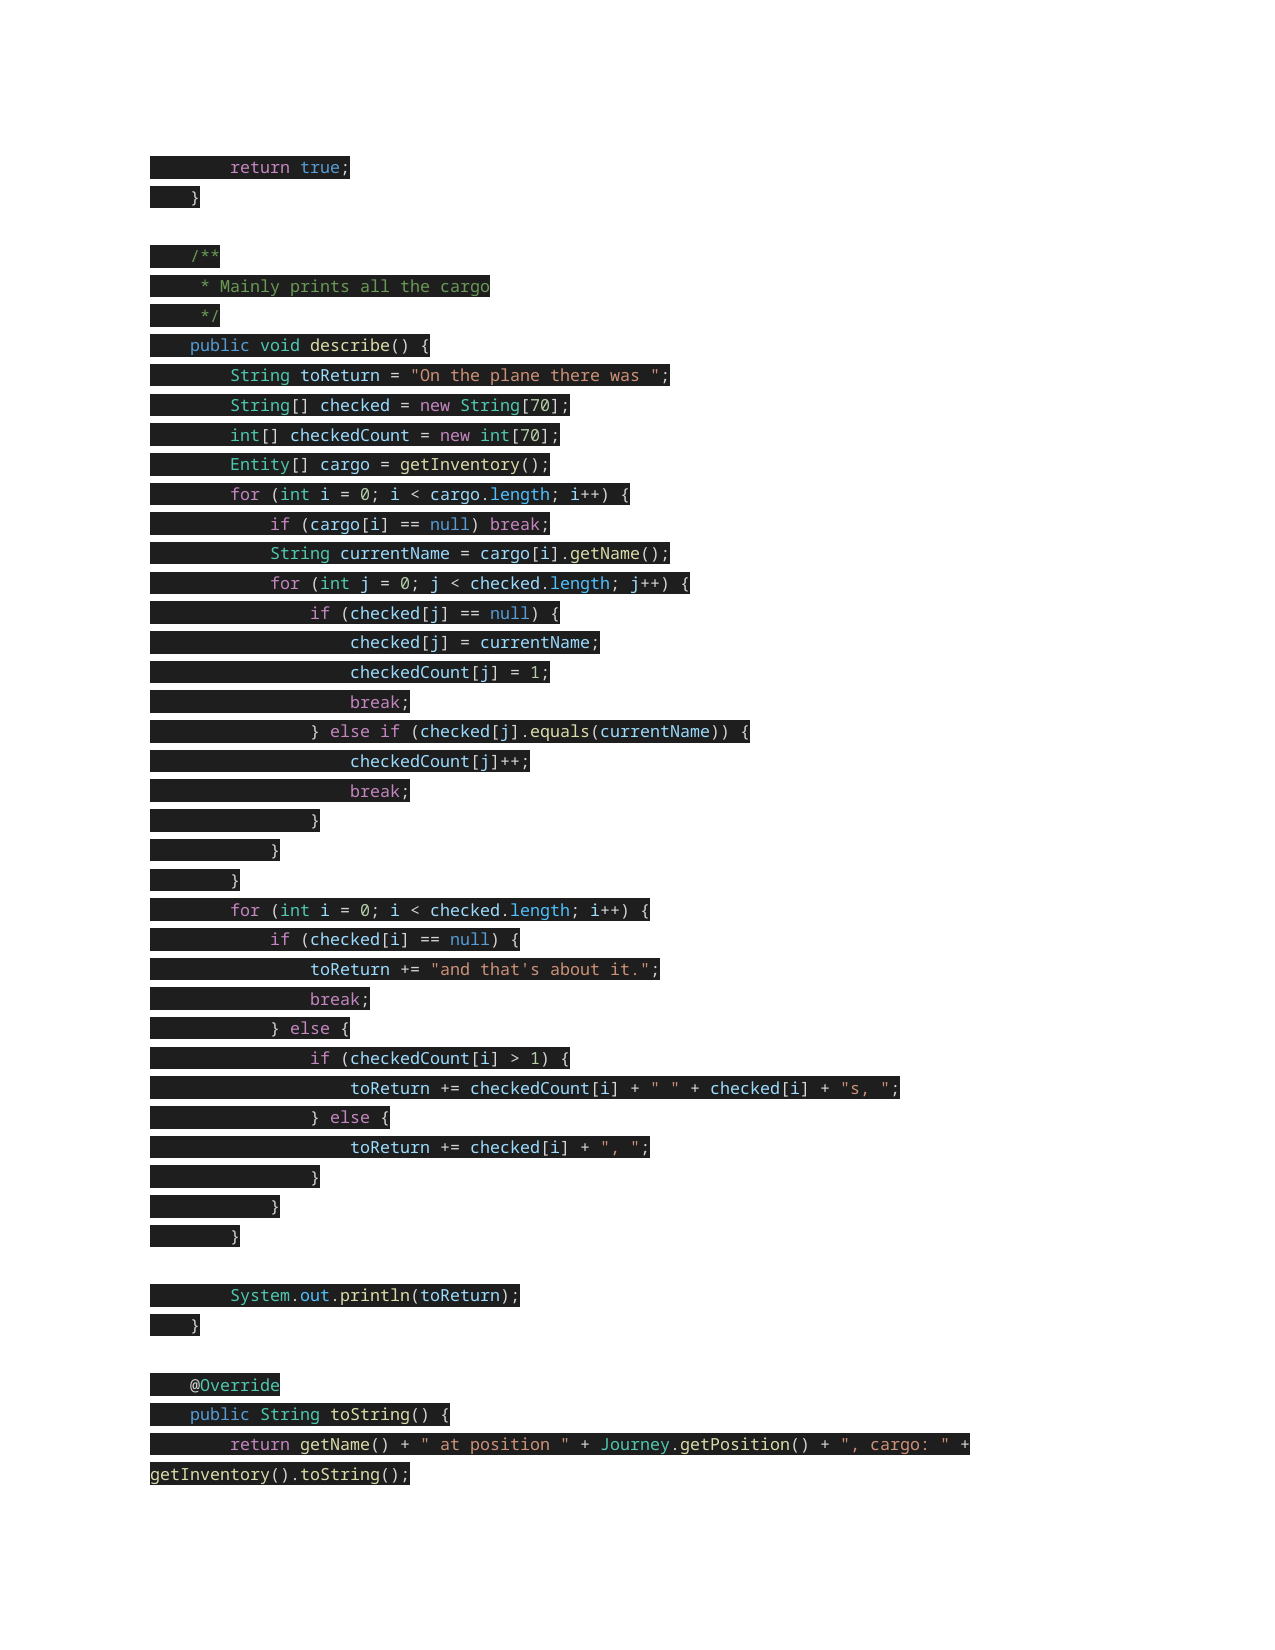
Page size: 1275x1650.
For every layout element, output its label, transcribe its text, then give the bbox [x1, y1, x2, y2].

text return true; [150, 150, 1125, 180]
text checkedCount[j] = 1; [150, 655, 1125, 684]
text } [150, 1159, 1125, 1189]
text if (checked[j] == null) { [150, 595, 1125, 625]
text toReturn += checked[i] + ", "; [150, 1130, 1125, 1159]
text break; [150, 773, 1125, 803]
text } [150, 862, 1125, 892]
text checked[j] = currentName; [150, 625, 1125, 655]
text } [150, 1308, 1125, 1337]
text int[] checkedCount = new int[70]; [150, 417, 1125, 447]
text } else { [150, 1011, 1125, 1041]
text if (cargo[i] == null) break; [150, 506, 1125, 536]
text * Mainly prints all the cargo [150, 269, 1125, 298]
text String currentName = cargo[i].getName(); [150, 536, 1125, 566]
text for (int j = 0; j < checked.length; j++) { [150, 566, 1125, 595]
text System.out.println(toReturn); [150, 1278, 1125, 1308]
text } [150, 833, 1125, 862]
text */ [150, 298, 1125, 328]
text String toReturn = "On the plane there was "; [150, 358, 1125, 387]
text toReturn += checkedCount[i] + " " + checked[i] + "s, "; [150, 1070, 1125, 1100]
text return getName() + " at position " + Journey.getPosition() + ", cargo: " + getInventory().toString(); [150, 1427, 1125, 1486]
text } else { [150, 1100, 1125, 1130]
text for (int i = 0; i < checked.length; i++) { [150, 892, 1125, 922]
text } [150, 1189, 1125, 1219]
text break; [150, 981, 1125, 1011]
text public void describe() { [150, 328, 1125, 358]
text } [150, 1219, 1125, 1248]
text break; [150, 684, 1125, 714]
text /** [150, 239, 1125, 269]
text if (checkedCount[i] > 1) { [150, 1041, 1125, 1070]
text public String toString() { [150, 1397, 1125, 1427]
text @Override [150, 1367, 1125, 1397]
text toReturn += "and that's about it."; [150, 952, 1125, 981]
text for (int i = 0; i < cargo.length; i++) { [150, 477, 1125, 506]
text checkedCount[j]++; [150, 744, 1125, 773]
text } else if (checked[j].equals(currentName)) { [150, 714, 1125, 744]
text if (checked[i] == null) { [150, 922, 1125, 952]
text } [150, 180, 1125, 209]
text } [150, 803, 1125, 833]
text Entity[] cargo = getInventory(); [150, 447, 1125, 477]
text String[] checked = new String[70]; [150, 387, 1125, 417]
